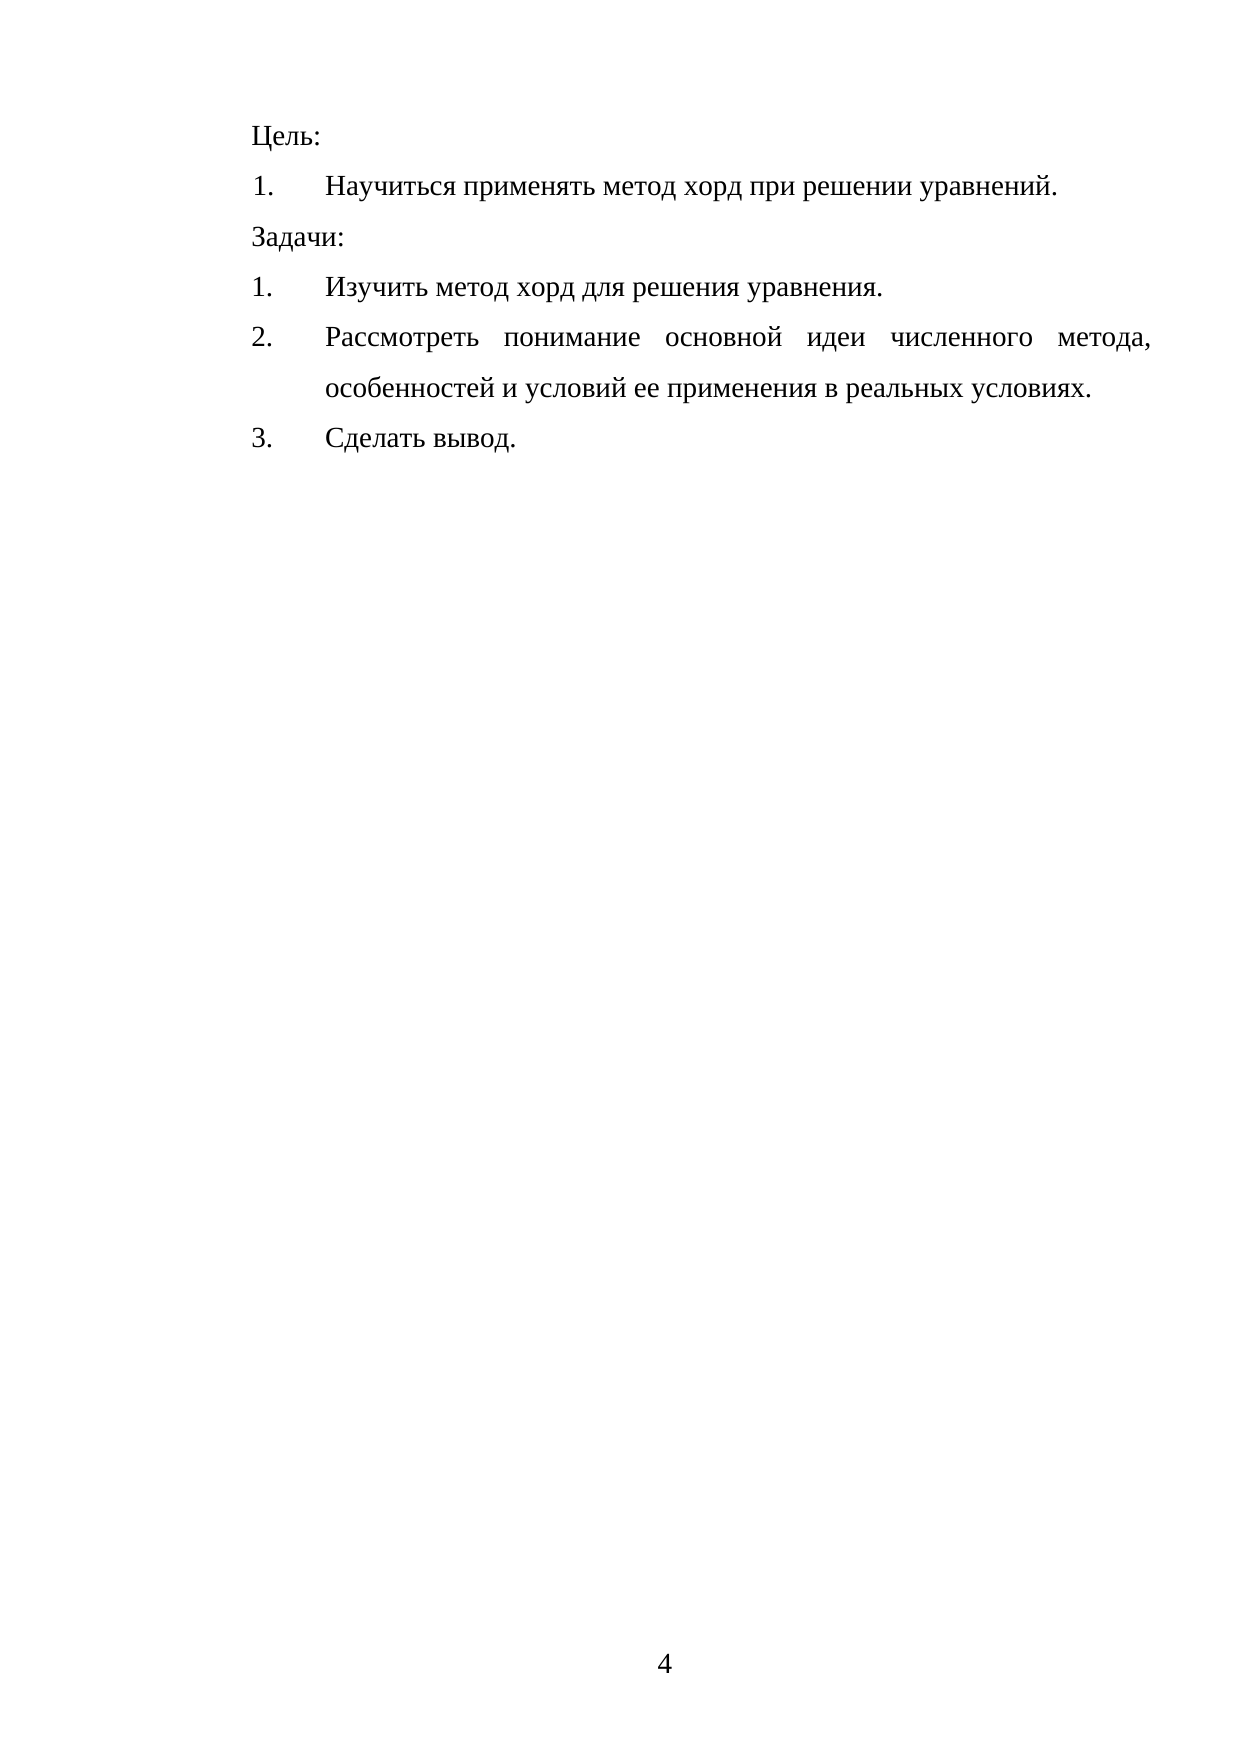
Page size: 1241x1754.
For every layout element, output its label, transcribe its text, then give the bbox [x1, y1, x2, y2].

list Сделать вывод. [251, 420, 1152, 453]
list Изучить метод хорд для решения уравнения. [251, 269, 1152, 303]
text 1. Научиться применять метод хорд при решении уравнений. [177, 168, 1152, 202]
text Задачи: [177, 219, 1152, 252]
text Цель: [177, 118, 1152, 152]
list Рассмотреть понимание основной идеи численного метода, особенностей и условий ее применения в реальных условиях. [251, 319, 1152, 403]
